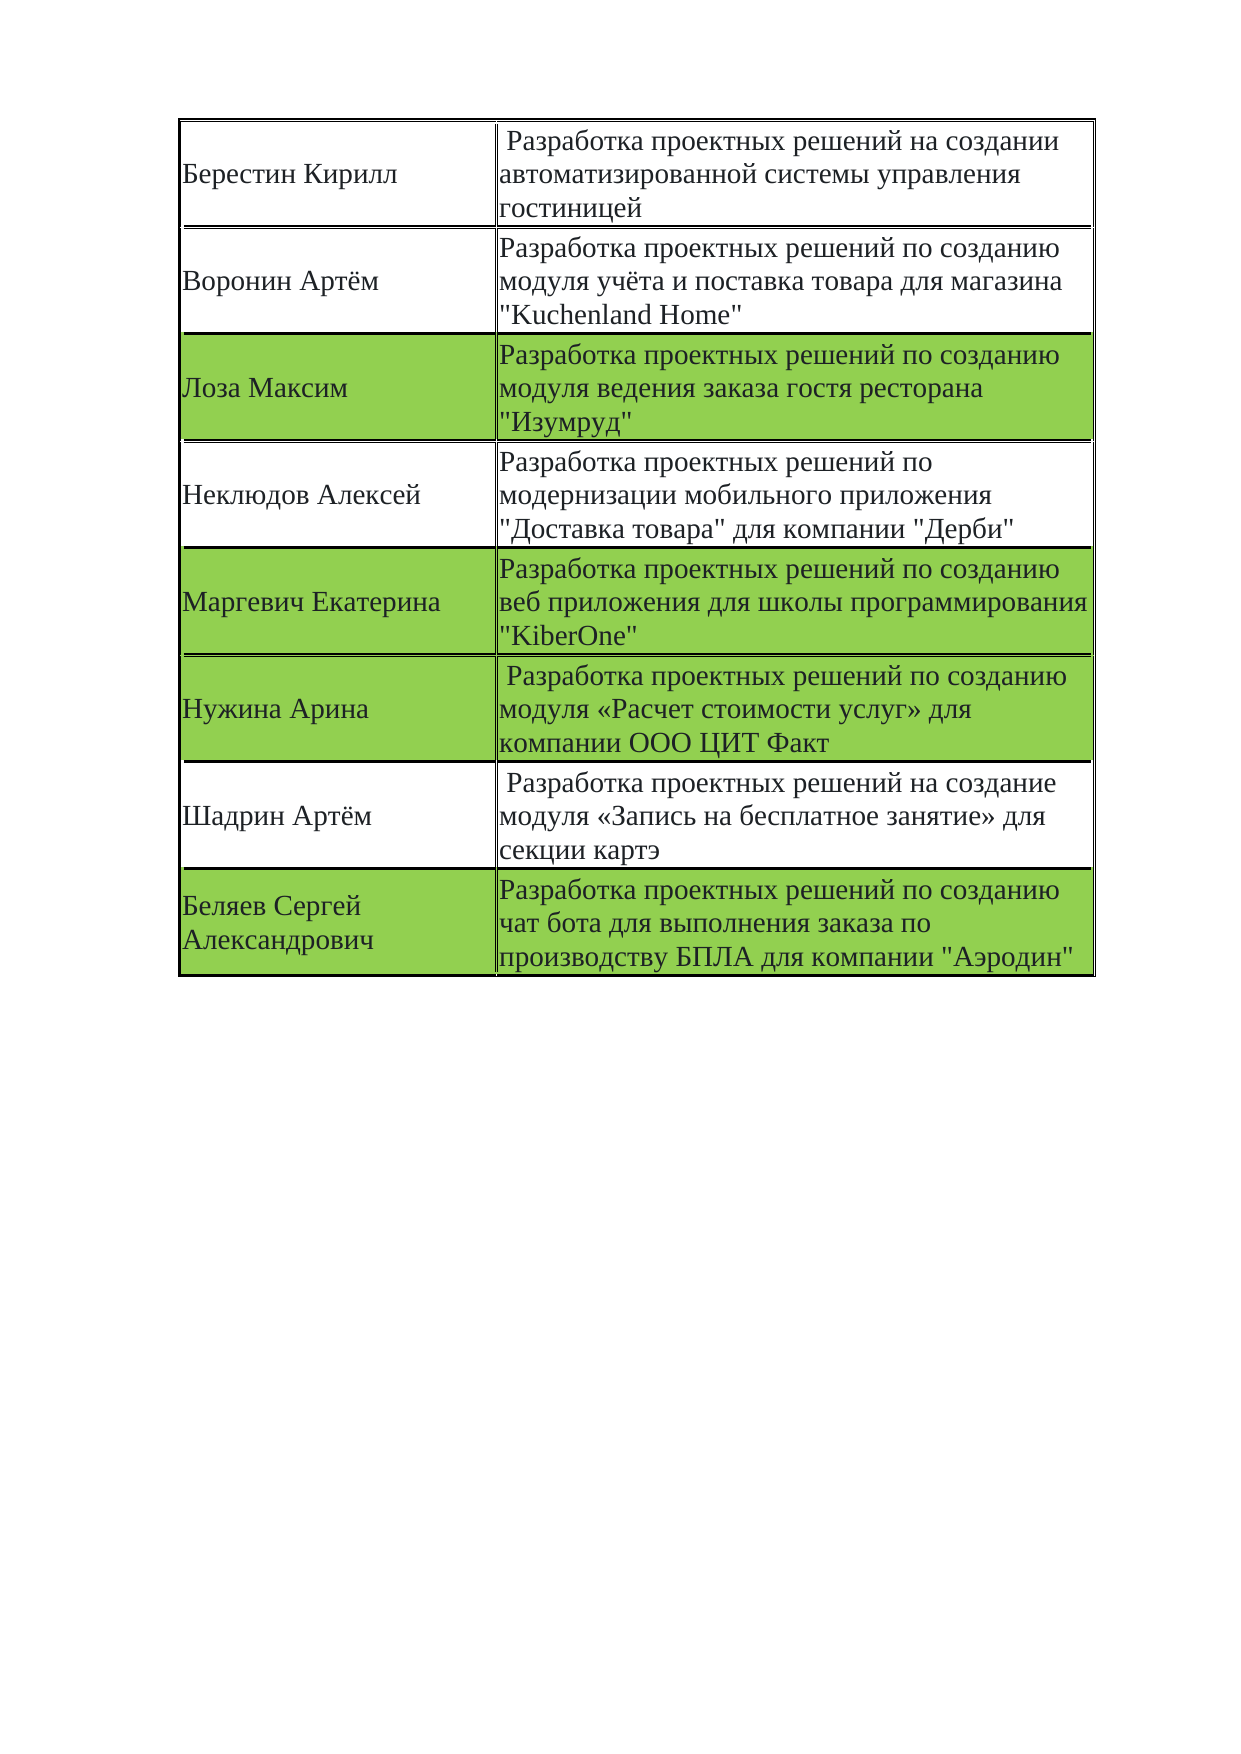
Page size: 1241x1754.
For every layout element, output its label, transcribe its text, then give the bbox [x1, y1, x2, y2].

table_cell Разработка проектных решений по модернизации мобильного приложения "Доставка товара" для компании "Дерби" [498, 439, 1093, 546]
table_cell Лоза Максим [181, 332, 495, 439]
table_cell Воронин Артём [181, 225, 495, 332]
table_cell Разработка проектных решений на создании автоматизированной системы управления гостиницей [497, 122, 1093, 225]
table_cell Разработка проектных решений по созданию веб приложения для школы программирования "KiberOne" [498, 546, 1093, 653]
table_cell Маргевич Екатерина [181, 546, 495, 653]
table_cell Берестин Кирилл [181, 122, 497, 225]
table_cell Нужина Арина [181, 653, 495, 760]
table_cell Разработка проектных решений на создание модуля «Запись на бесплатное занятие» для секции картэ [498, 760, 1093, 867]
table_cell Неклюдов Алексей [181, 439, 495, 546]
table_cell Шадрин Артём [181, 760, 495, 867]
table_cell Разработка проектных решений по созданию модуля «Расчет стоимости услуг» для компании ООО ЦИТ Факт [498, 653, 1093, 760]
table_cell Разработка проектных решений по созданию модуля учёта и поставка товара для магазина "Kuchenland Home" [498, 225, 1093, 332]
table_cell Разработка проектных решений по созданию модуля ведения заказа гостя ресторана "Изумруд" [498, 332, 1093, 439]
table_cell Беляев Сергей Александрович [181, 867, 497, 974]
table_cell Разработка проектных решений по созданию чат бота для выполнения заказа по производству БПЛА для компании "Аэродин" [497, 867, 1093, 974]
